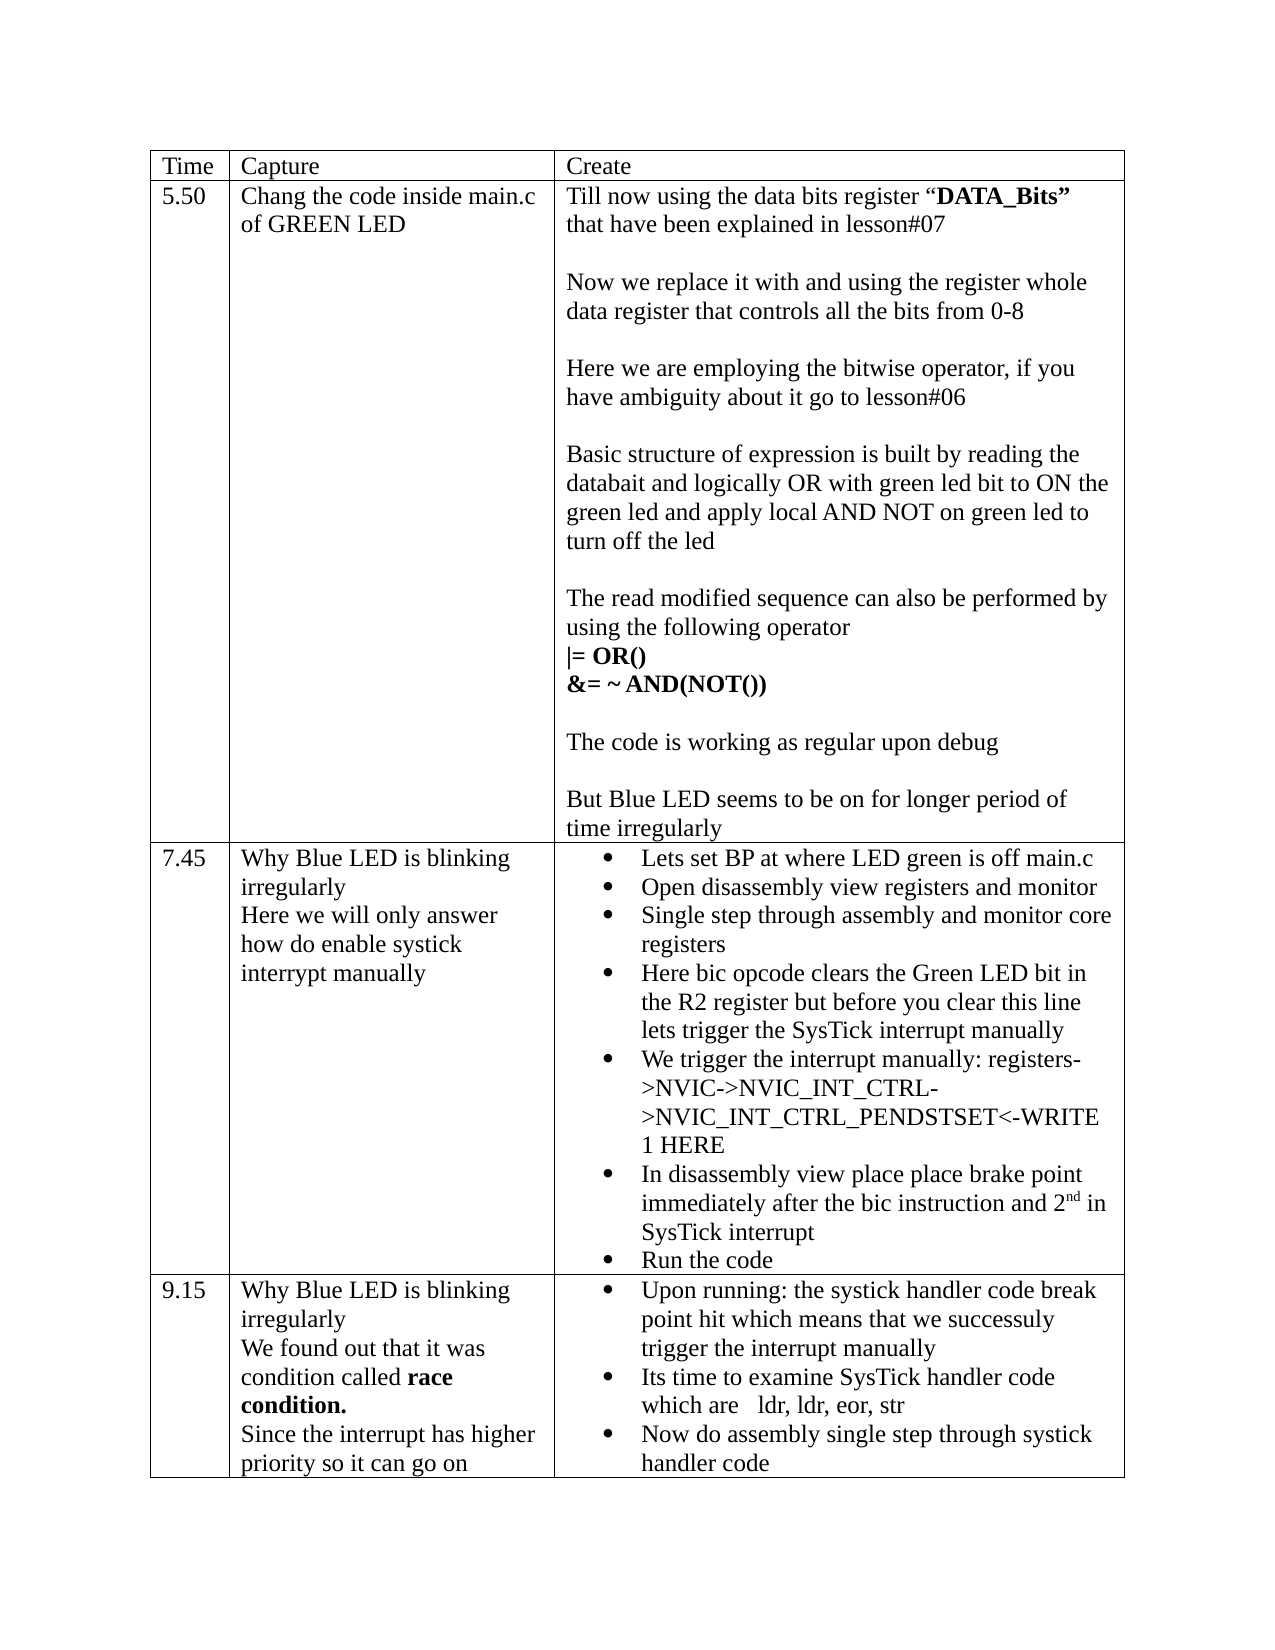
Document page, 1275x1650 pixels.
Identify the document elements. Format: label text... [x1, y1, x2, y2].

table_header Create [555, 151, 1124, 180]
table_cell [230, 1275, 554, 1477]
table_cell Why Blue LED is blinking irregularly Here we will only answer how do enable systick interrypt manually [230, 843, 554, 1274]
table_cell Lets set BP at where LED green is off main.c Open disassembly view registers and monitor Single step through assembly and monitor core registers Here bic opcode clears the Green LED bit in the R2 register but before you clear this line lets trigger the SysTick interrupt manually We trigger the interrupt manually: registers->NVIC->NVIC_INT_CTRL->NVIC_INT_CTRL_PENDSTSET<-WRITE 1 HERE In disassembly view place place brake point immediately after the bic instruction and 2nd in SysTick interrupt Run the code [555, 843, 1124, 1274]
table_cell 5.50 [151, 181, 229, 842]
table_cell 9.15 [151, 1275, 229, 1477]
table_cell Till now using the data bits register “DATA_Bits” that have been explained in lesson#07 Now we replace it with and using the register whole data register that controls all the bits from 0-8 Here we are employing the bitwise operator, if you have ambiguity about it go to lesson#06 Basic structure of expression is built by reading the databait and logically OR with green led bit to ON the green led and apply local AND NOT on green led to turn off the led The read modified sequence can also be performed by using the following operator |= OR() &= ~ AND(NOT()) The code is working as regular upon debug But Blue LED seems to be on for longer period of time irregularly [555, 181, 1124, 842]
table_header Capture [230, 151, 554, 180]
table_cell 7.45 [151, 843, 229, 1274]
table_header Time [151, 151, 229, 180]
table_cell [555, 1275, 1124, 1477]
table_cell Chang the code inside main.c of GREEN LED [230, 181, 554, 842]
